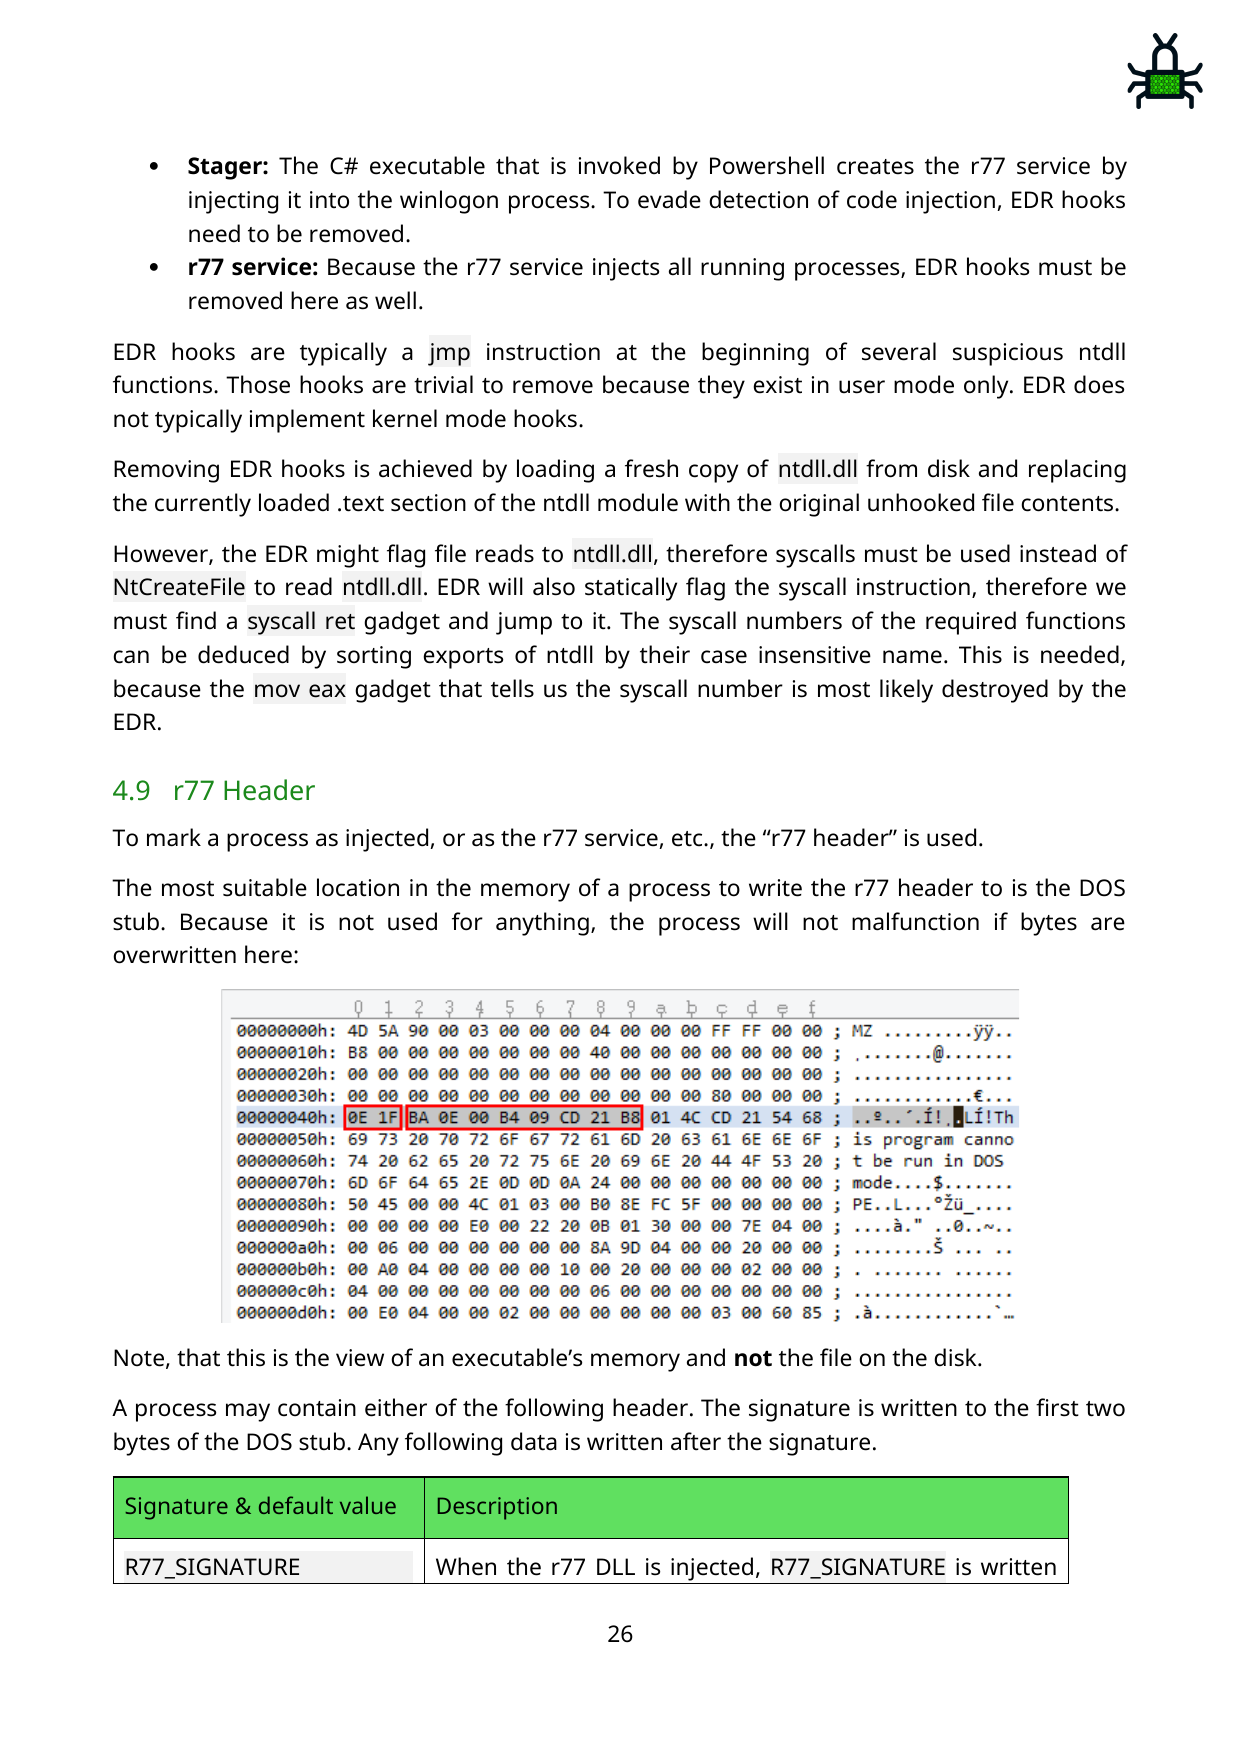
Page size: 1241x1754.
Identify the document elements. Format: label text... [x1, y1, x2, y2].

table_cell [114, 1539, 424, 1583]
text To mark a process as injected, or as the r77 service, etc., the “r77 header” is used. [112, 821, 1128, 853]
subtitle r77 Header [112, 771, 1128, 808]
table_header Description [425, 1478, 1068, 1538]
text The most suitable location in the memory of a process to write the r77 header to is the DOS stub. Because it is not used for anything, the process will not malfunction if bytes are overwritten here: [112, 872, 1128, 971]
list Stager: The C# executable that is invoked by Powershell creates the r77 service by injecting it into the winlogon process. To evade detection of code injection, EDR hooks need to be removed. [150, 150, 1128, 249]
picture [221, 989, 1020, 1323]
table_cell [425, 1539, 1068, 1583]
text EDR hooks are typically a jmp instruction at the beginning of several suspicious ntdll functions. Those hooks are trivial to remove because they exist in user mode only. EDR does not typically implement kernel mode hooks. [112, 335, 1128, 434]
text However, the EDR might flag file reads to ntdll.dll, therefore syscalls must be used instead of NtCreateFile to read ntdll.dll. EDR will also statically flag the syscall instruction, therefore we must find a syscall ret gadget and jump to it. The syscall numbers of the required functions can be deduced by sorting exports of ntdll by their case insensitive name. This is needed, because the mov eax gadget that tells us the syscall number is most likely destroyed by the EDR. [112, 537, 1128, 737]
picture [1127, 33, 1203, 109]
text Note, that this is the view of an executable’s memory and not the file on the disk. [112, 1342, 1128, 1373]
text A process may contain either of the following header. The signature is written to the first two bytes of the DOS stub. Any following data is written after the signature. [112, 1392, 1128, 1457]
table_header Signature & default value [114, 1478, 424, 1538]
text Removing EDR hooks is achieved by loading a fresh copy of ntdll.dll from disk and replacing the currently loaded .text section of the ntdll module with the original unhooked file contents. [112, 453, 1128, 518]
list r77 service: Because the r77 service injects all running processes, EDR hooks must be removed here as well. [150, 251, 1128, 316]
